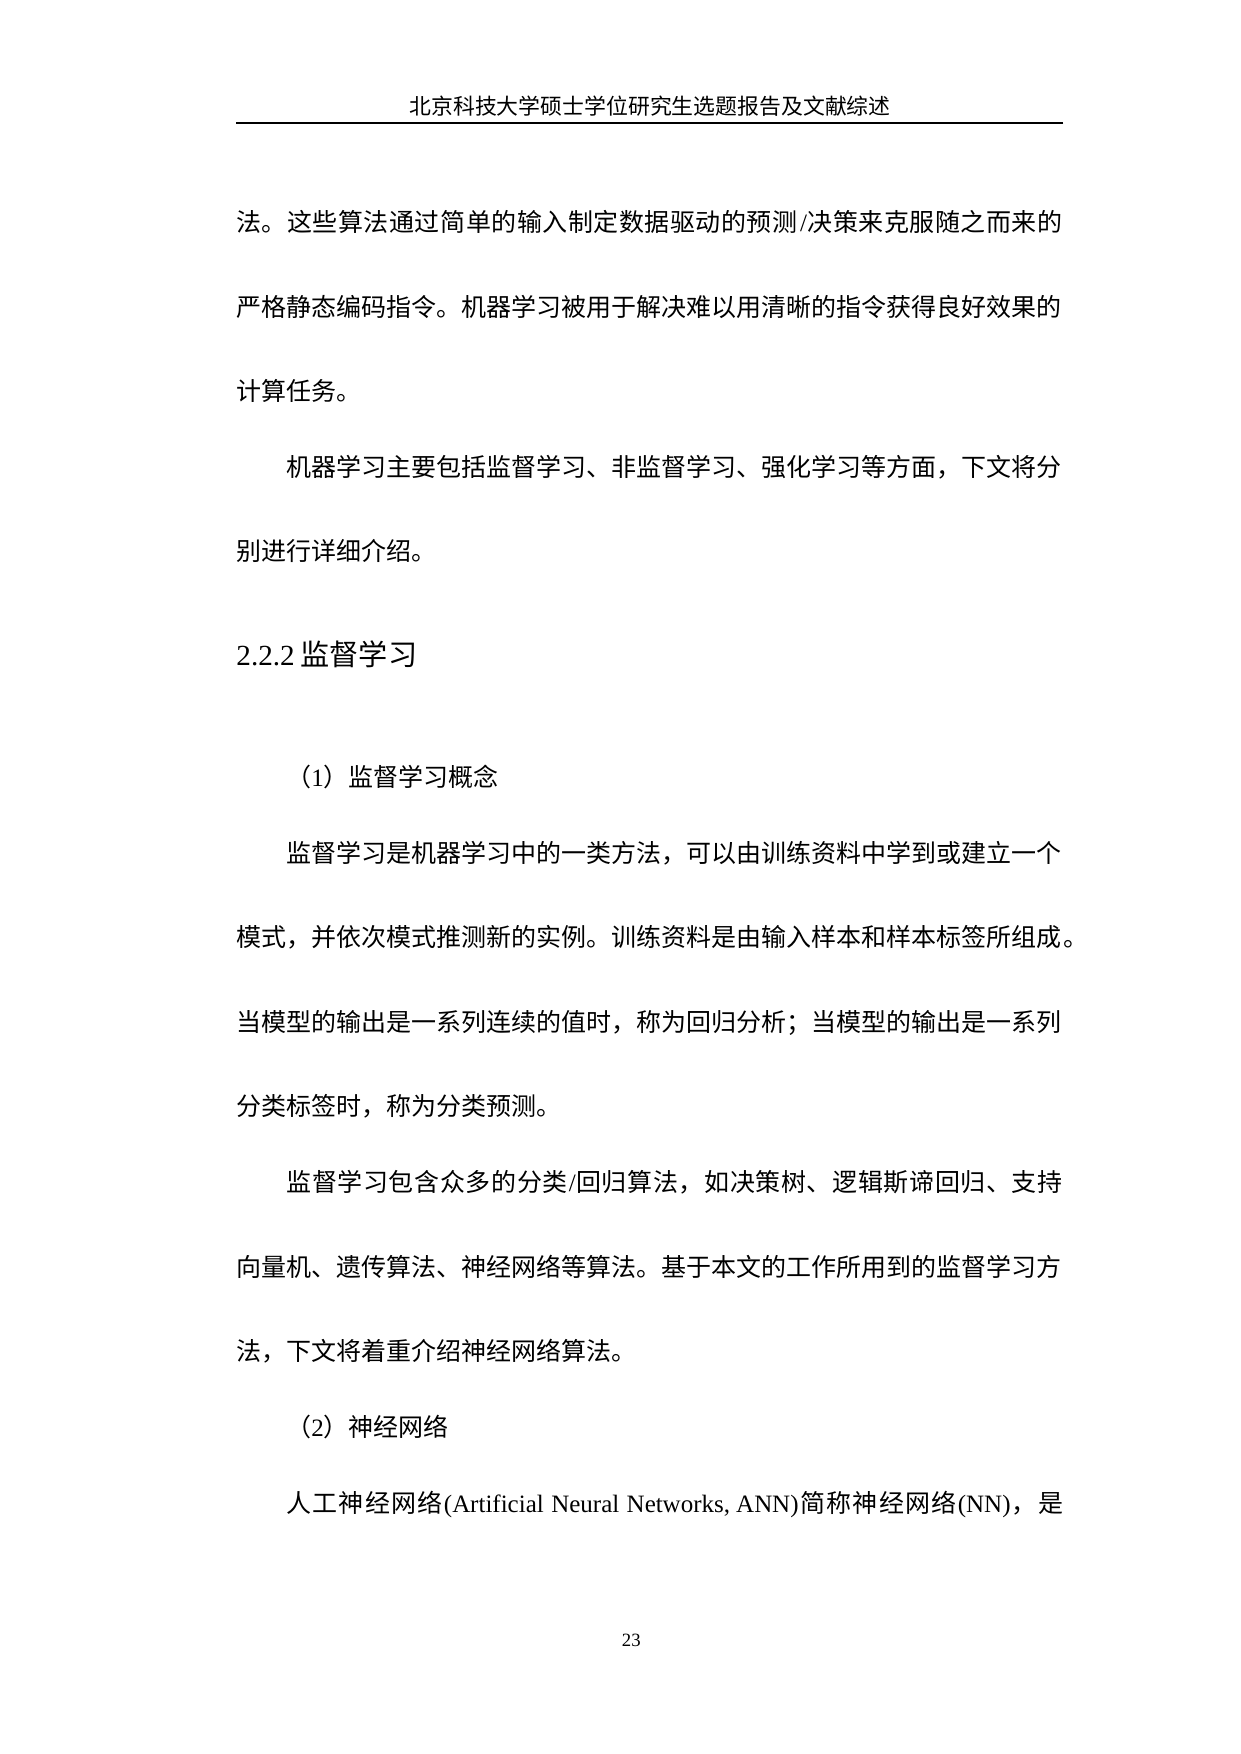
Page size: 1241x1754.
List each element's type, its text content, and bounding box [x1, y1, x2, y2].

text （1）监督学习概念 [236, 743, 1063, 808]
subtitle 2.2.2监督学习 [236, 620, 1063, 685]
text （2）神经网络 [236, 1393, 1063, 1458]
text 监督学习是机器学习中的一类方法，可以由训练资料中学到或建立一个模式，并依次模式推测新的实例。训练资料是由输入样本和样本标签所组成。当模型的输出是一系列连续的值时，称为回归分析；当模型的输出是一系列分类标签时，称为分类预测。 [236, 819, 1063, 1137]
text 机器学习主要包括监督学习、非监督学习、强化学习等方面，下文将分别进行详细介绍。 [236, 433, 1063, 582]
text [236, 1469, 1063, 1534]
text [236, 188, 1063, 422]
text 监督学习包含众多的分类/回归算法，如决策树、逻辑斯谛回归、支持向量机、遗传算法、神经网络等算法。基于本文的工作所用到的监督学习方法，下文将着重介绍神经网络算法。 [236, 1148, 1063, 1382]
